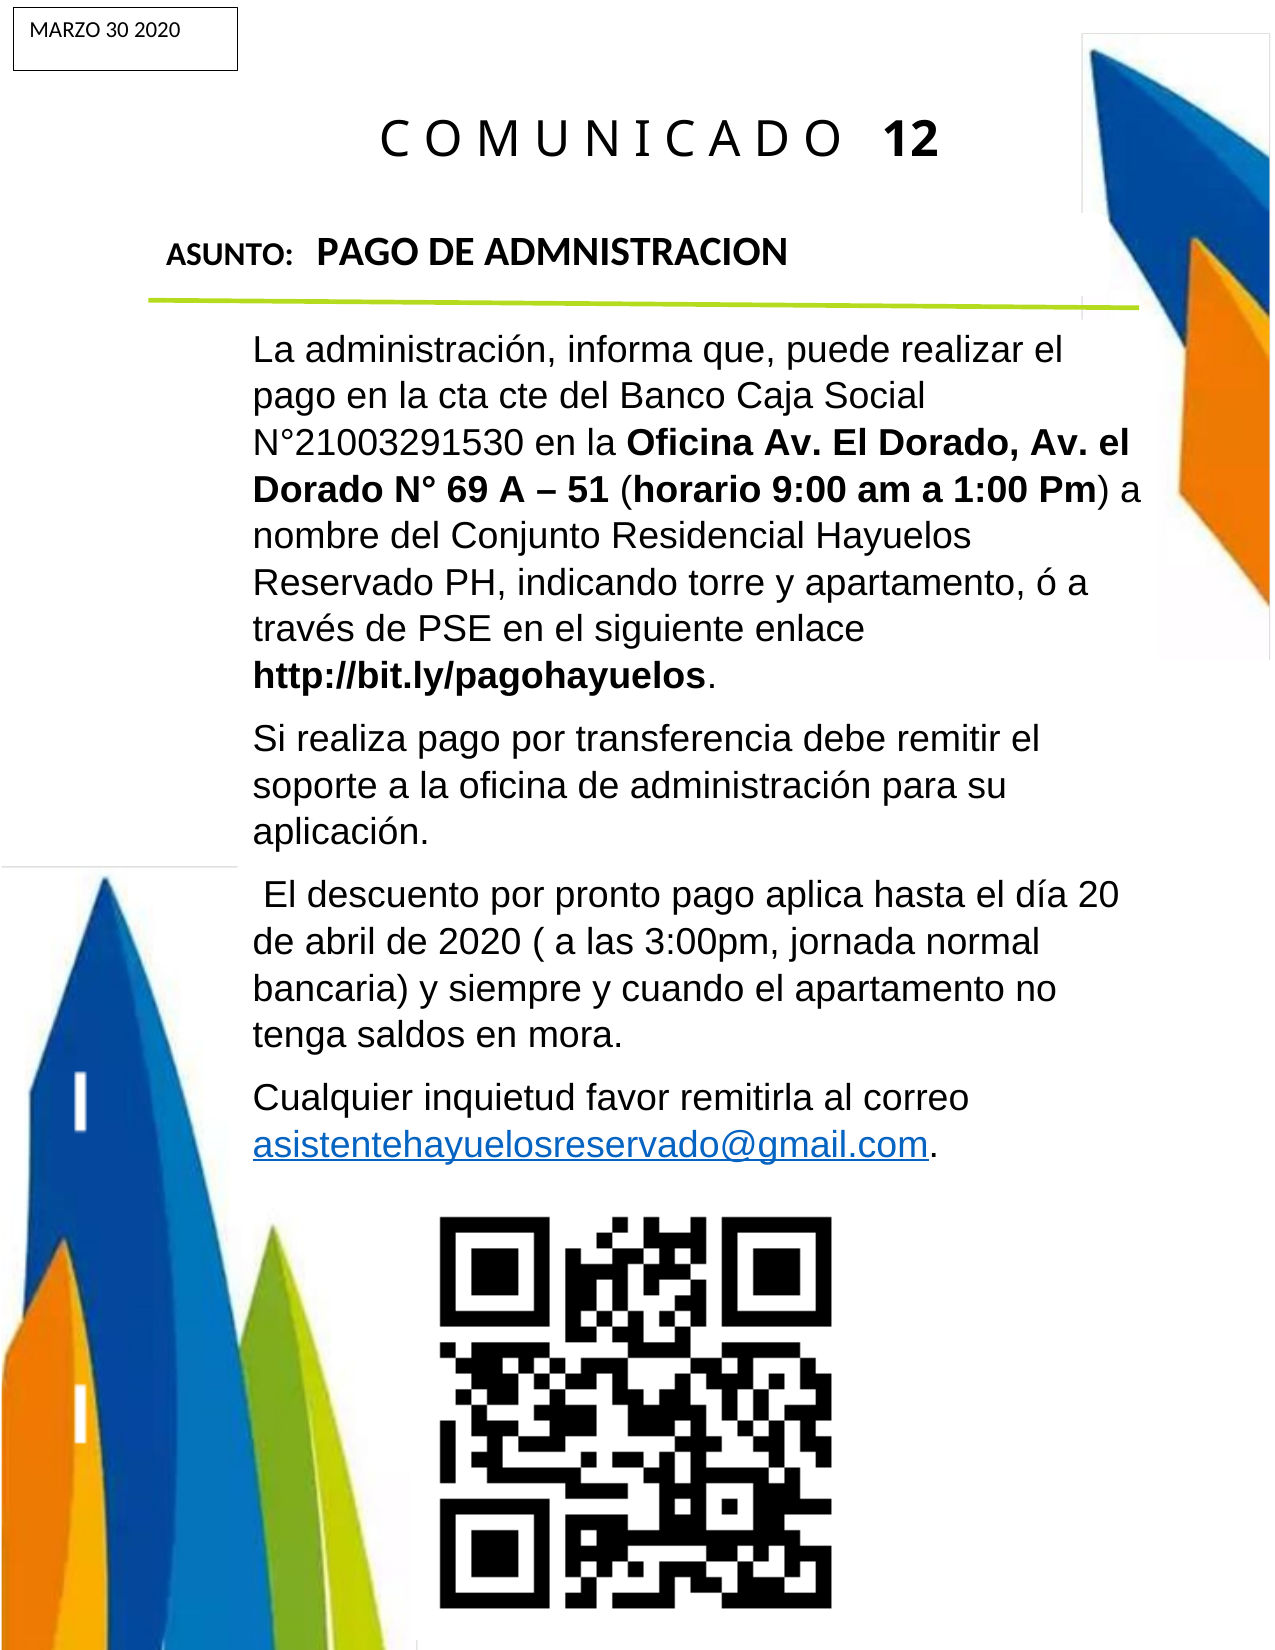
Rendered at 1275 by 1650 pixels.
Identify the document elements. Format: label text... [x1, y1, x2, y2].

picture [1, 865, 863, 1650]
text C O M U N I C A D O 12 [75, 103, 1200, 171]
picture [1061, 32, 1272, 660]
